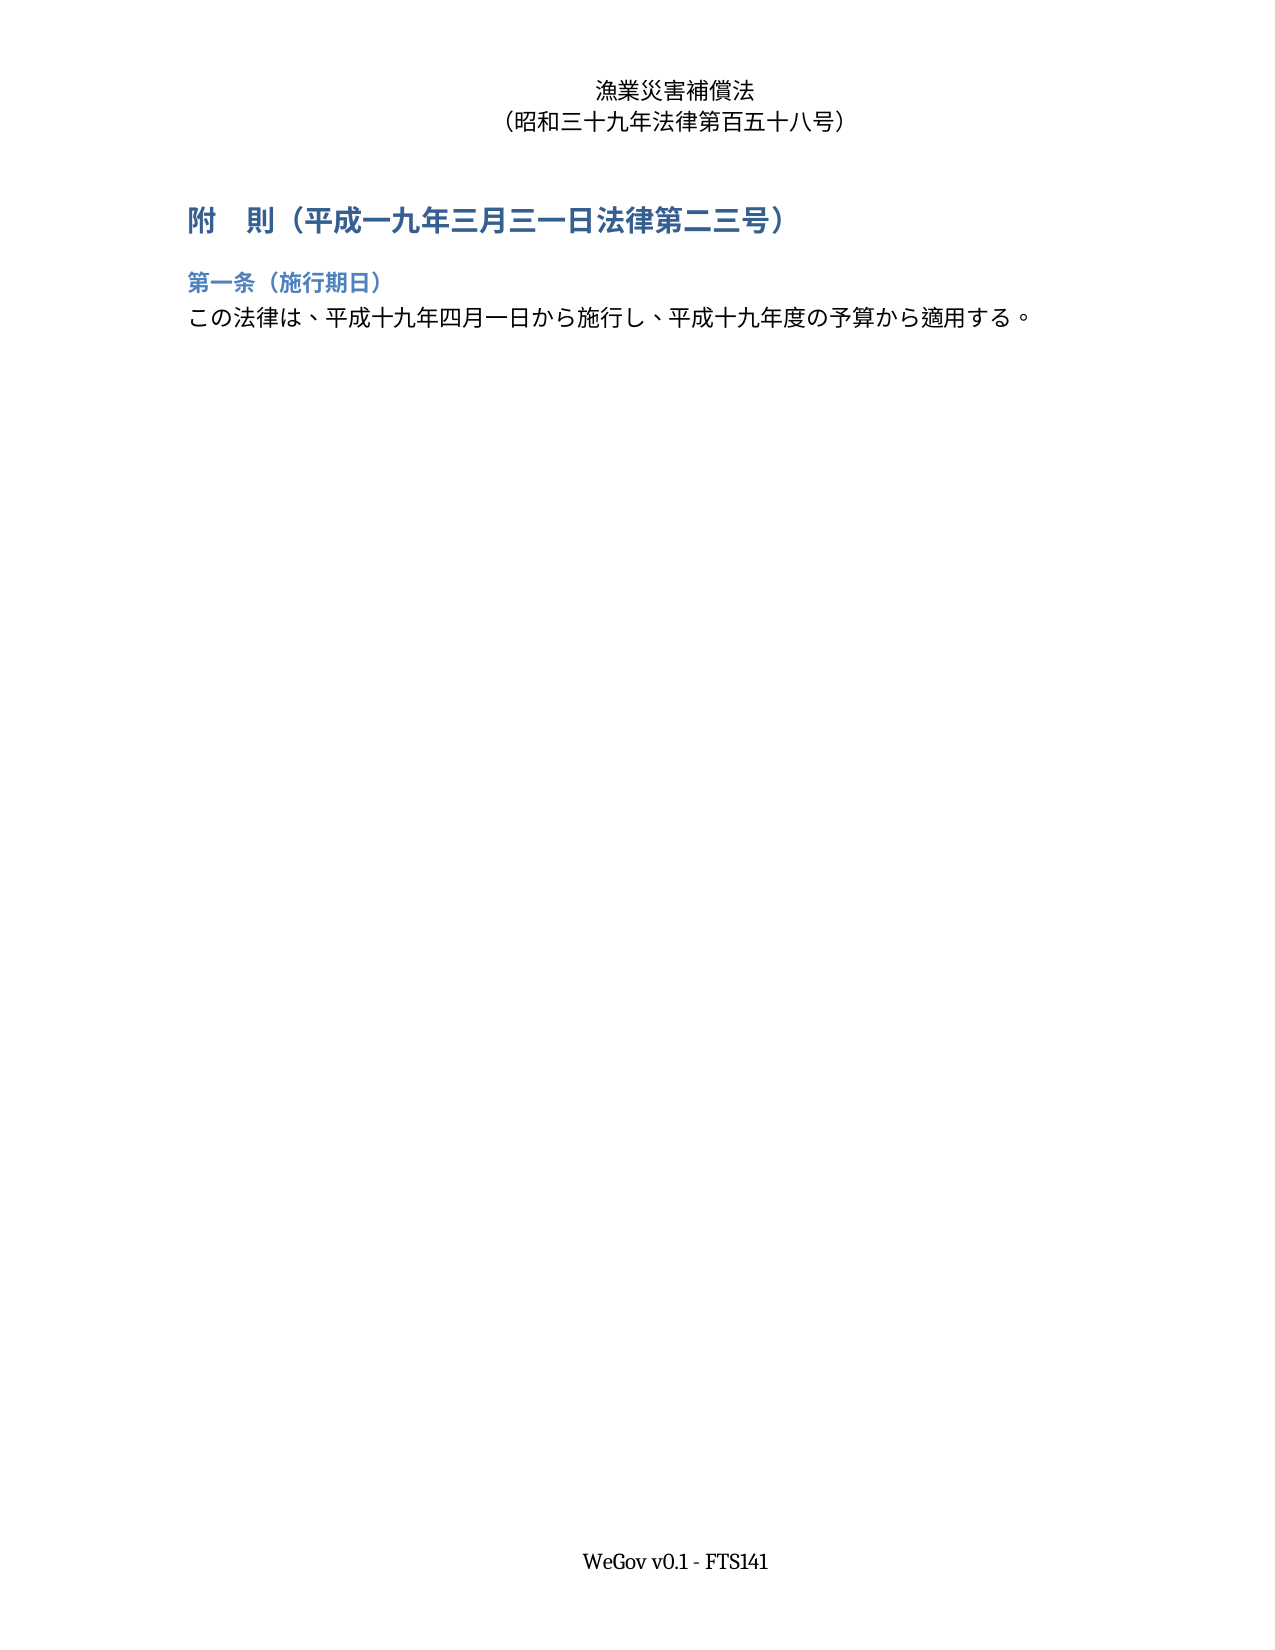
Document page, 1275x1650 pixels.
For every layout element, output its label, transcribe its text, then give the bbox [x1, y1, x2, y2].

subtitle 附 則（平成一九年三月三一日法律第二三号） [187, 200, 1087, 240]
subtitle 第一条（施行期日） [187, 266, 1087, 298]
text この法律は、平成十九年四月一日から施行し、平成十九年度の予算から適用する。 [187, 302, 1087, 334]
